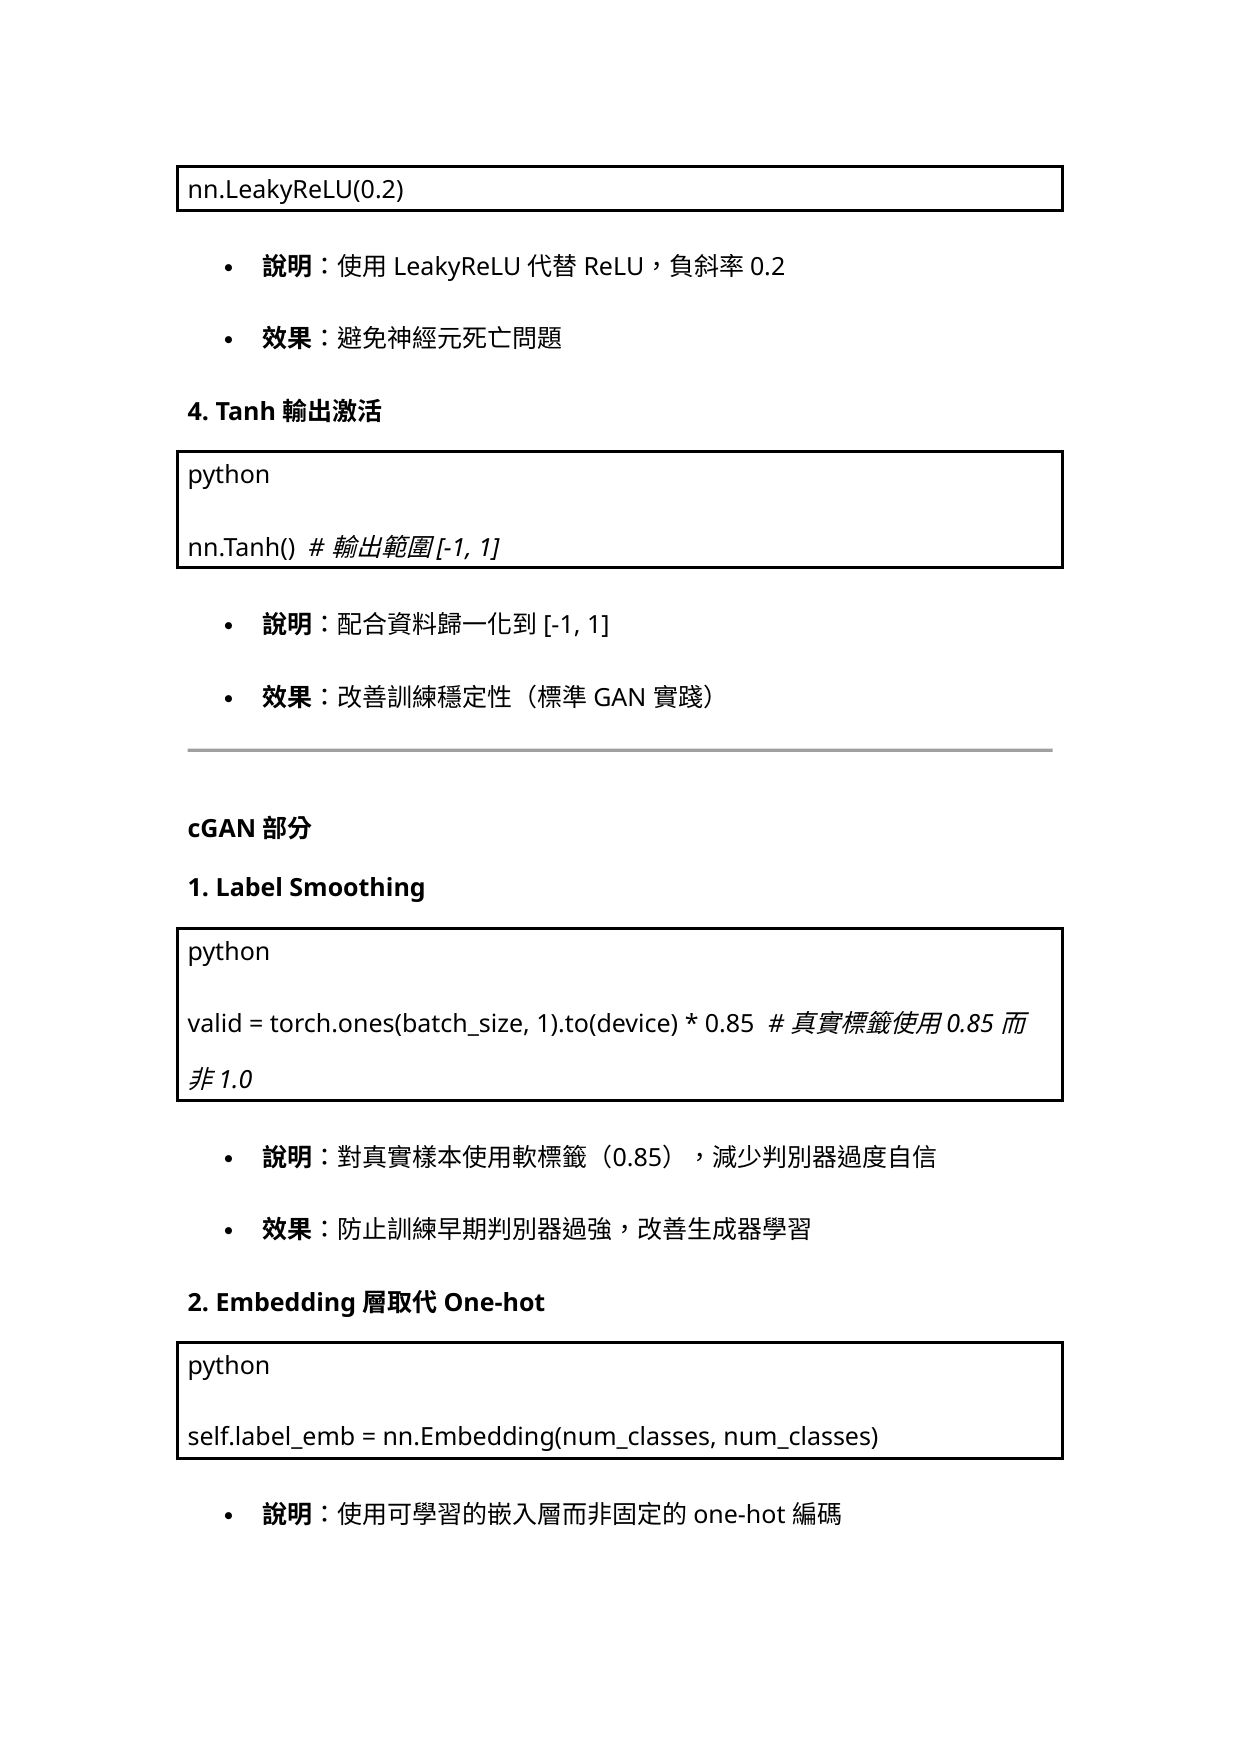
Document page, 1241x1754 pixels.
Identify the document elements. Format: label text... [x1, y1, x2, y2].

text 1. Label Smoothing [187, 867, 1053, 905]
list 說明：使用可學習的嵌入層而非固定的 one-hot 編碼 [225, 1494, 1053, 1531]
list 效果：避免神經元死亡問題 [225, 318, 1053, 356]
text python [179, 453, 1061, 493]
list 說明：使用 LeakyReLU 代替 ReLU，負斜率 0.2 [225, 246, 1053, 283]
list 效果：改善訓練穩定性（標準 GAN 實踐） [225, 676, 1053, 714]
text self.label_emb = nn.Embedding(num_classes, num_classes) [179, 1412, 1061, 1457]
list 說明：對真實樣本使用軟標籤（0.85），減少判別器過度自信 [225, 1137, 1053, 1174]
text nn.LeakyReLU(0.2) [179, 168, 1061, 209]
list 效果：防止訓練早期判別器過強，改善生成器學習 [225, 1209, 1053, 1247]
text 4. Tanh 輸出激活 [187, 391, 1053, 428]
text 2. Embedding 層取代 One-hot [187, 1281, 1053, 1319]
text valid = torch.ones(batch_size, 1).to(device) * 0.85 # 真實標籤使用 0.85 而非 1.0 [179, 998, 1061, 1099]
text nn.Tanh() # 輸出範圍 [-1, 1] [179, 521, 1061, 566]
text python [179, 1344, 1061, 1384]
text cGAN 部分 [187, 808, 1053, 845]
text python [179, 930, 1061, 969]
list 說明：配合資料歸一化到 [-1, 1] [225, 604, 1053, 642]
